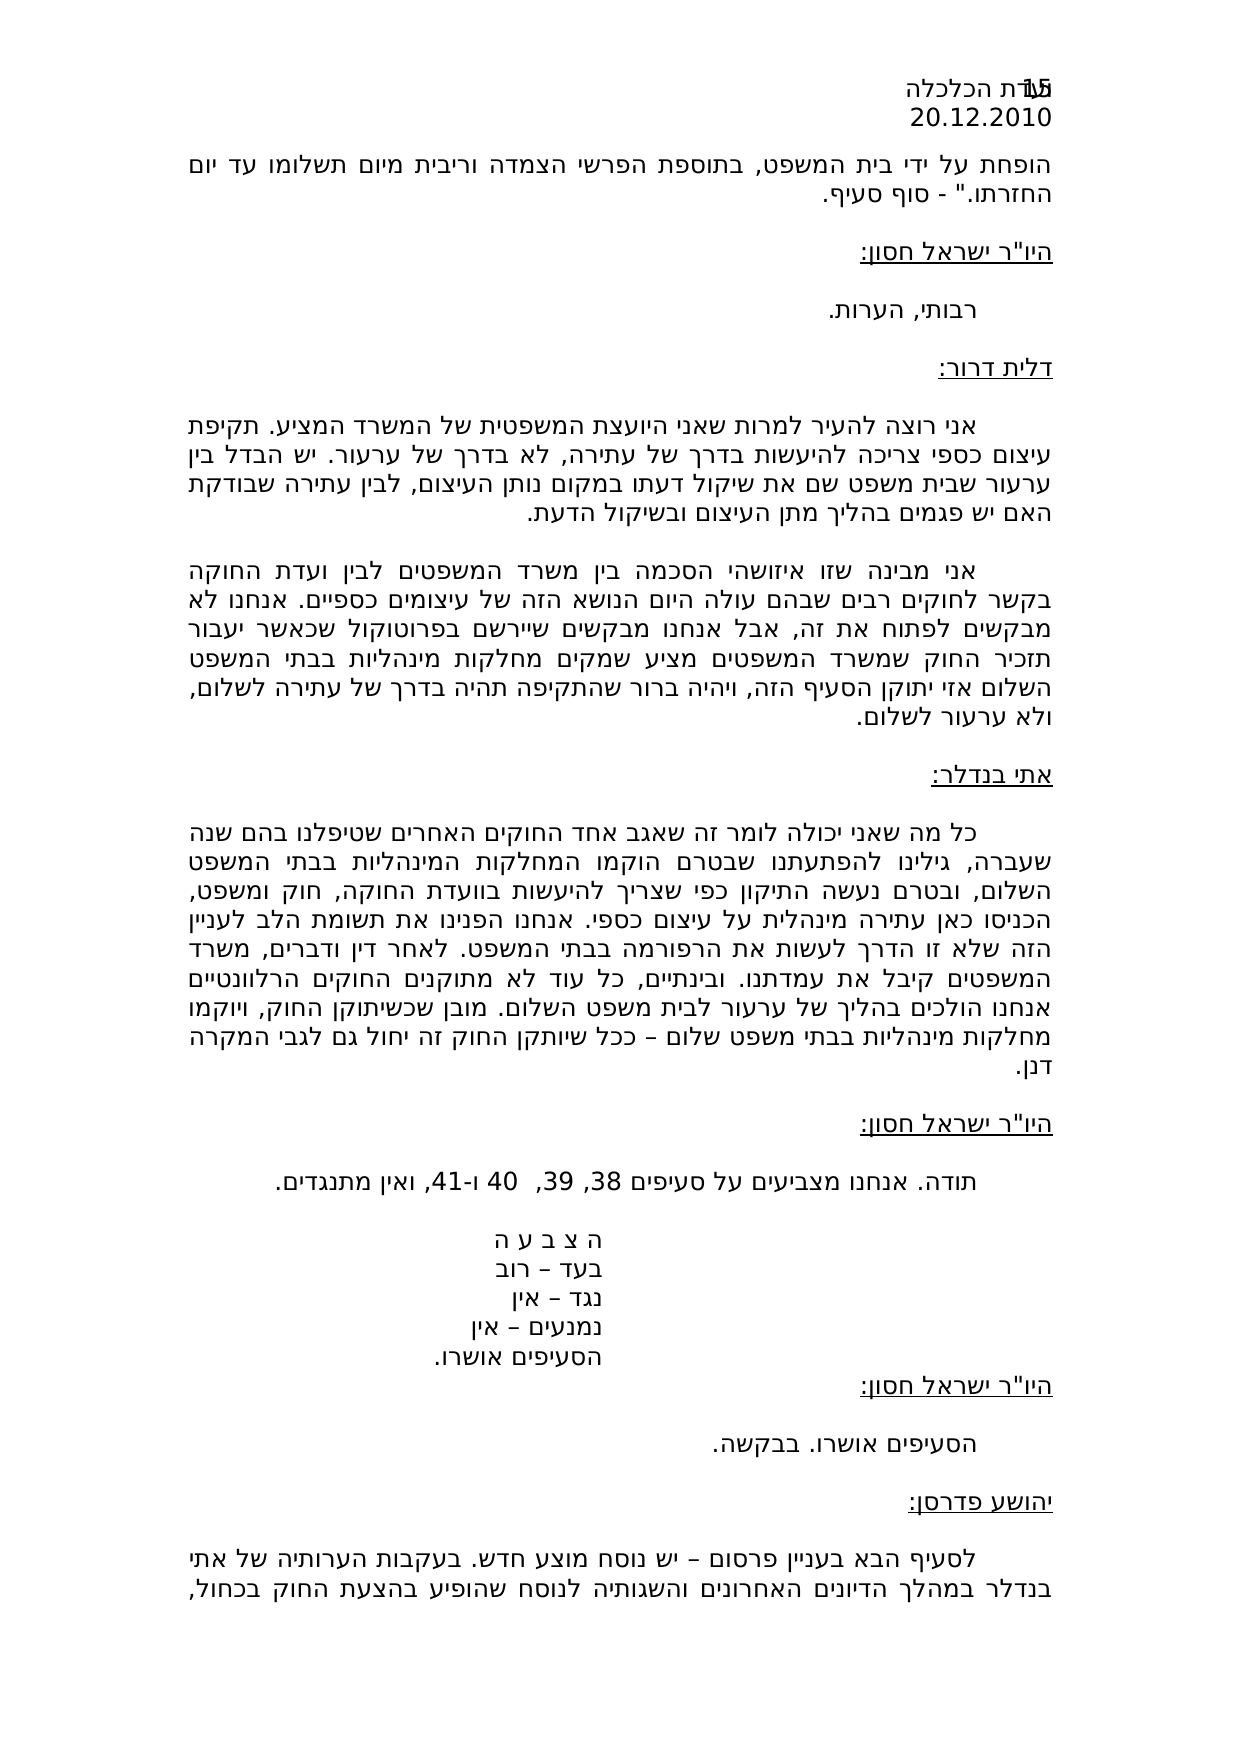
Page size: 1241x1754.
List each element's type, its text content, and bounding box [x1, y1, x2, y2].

text נמנעים – אין [187, 1312, 1053, 1342]
text היו"ר ישראל חסון: [187, 1371, 1053, 1400]
text בעד – רוב [187, 1254, 1053, 1283]
text כל מה שאני יכולה לומר זה שאגב אחד החוקים האחרים שטיפלנו בהם שנה שעברה, גילינו להפתעתנו שבטרם הוקמו המחלקות המינהליות בבתי המשפט השלום, ובטרם נעשה התיקון כפי שצריך להיעשות בוועדת החוקה, חוק ומשפט, הכניסו כאן עתירה מינהלית על עיצום כספי. אנחנו הפנינו את תשומת הלב לעניין הזה שלא זו הדרך לעשות את הרפורמה בבתי המשפט. לאחר דין ודברים, משרד המשפטים קיבל את עמדתנו. ובינתיים, כל עוד לא מתוקנים החוקים הרלוונטיים אנחנו הולכים בהליך של ערעור לבית משפט השלום. מובן שכשיתוקן החוק, ויוקמו מחלקות מינהליות בבתי משפט שלום – ככל שיותקן החוק זה יחול גם לגבי המקרה דנן. [187, 818, 1053, 1080]
text אתי בנדלר: [187, 760, 1053, 789]
text ה צ ב ע ה [187, 1225, 1053, 1254]
text רבותי, הערות. [187, 295, 1053, 324]
text היו"ר ישראל חסון: [187, 1109, 1053, 1138]
text הסעיפים אושרו. [187, 1342, 1053, 1371]
text אני מבינה שזו איזושהי הסכמה בין משרד המשפטים לבין ועדת החוקה בקשר לחוקים רבים שבהם עולה היום הנושא הזה של עיצומים כספיים. אנחנו לא מבקשים לפתוח את זה, אבל אנחנו מבקשים שיירשם בפרוטוקול שכאשר יעבור תזכיר החוק שמשרד המשפטים מציע שמקים מחלקות מינהליות בבתי המשפט השלום אזי יתוקן הסעיף הזה, ויהיה ברור שהתקיפה תהיה בדרך של עתירה לשלום, ולא ערעור לשלום. [187, 556, 1053, 731]
text נגד – אין [187, 1283, 1053, 1312]
text אני רוצה להעיר למרות שאני היועצת המשפטית של המשרד המציע. תקיפת עיצום כספי צריכה להיעשות בדרך של עתירה, לא בדרך של ערעור. יש הבדל בין ערעור שבית משפט שם את שיקול דעתו במקום נותן העיצום, לבין עתירה שבודקת האם יש פגמים בהליך מתן העיצום ובשיקול הדעת. [187, 411, 1053, 527]
text היו"ר ישראל חסון: [187, 237, 1053, 266]
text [187, 1544, 1053, 1603]
text יהושע פדרסן: [187, 1487, 1053, 1516]
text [187, 150, 1053, 208]
text הסעיפים אושרו. בבקשה. [187, 1429, 1053, 1458]
text תודה. אנחנו מצביעים על סעיפים 38, 39, 40 ו-41, ואין מתנגדים. [187, 1167, 1053, 1196]
text דלית דרור: [187, 353, 1053, 382]
